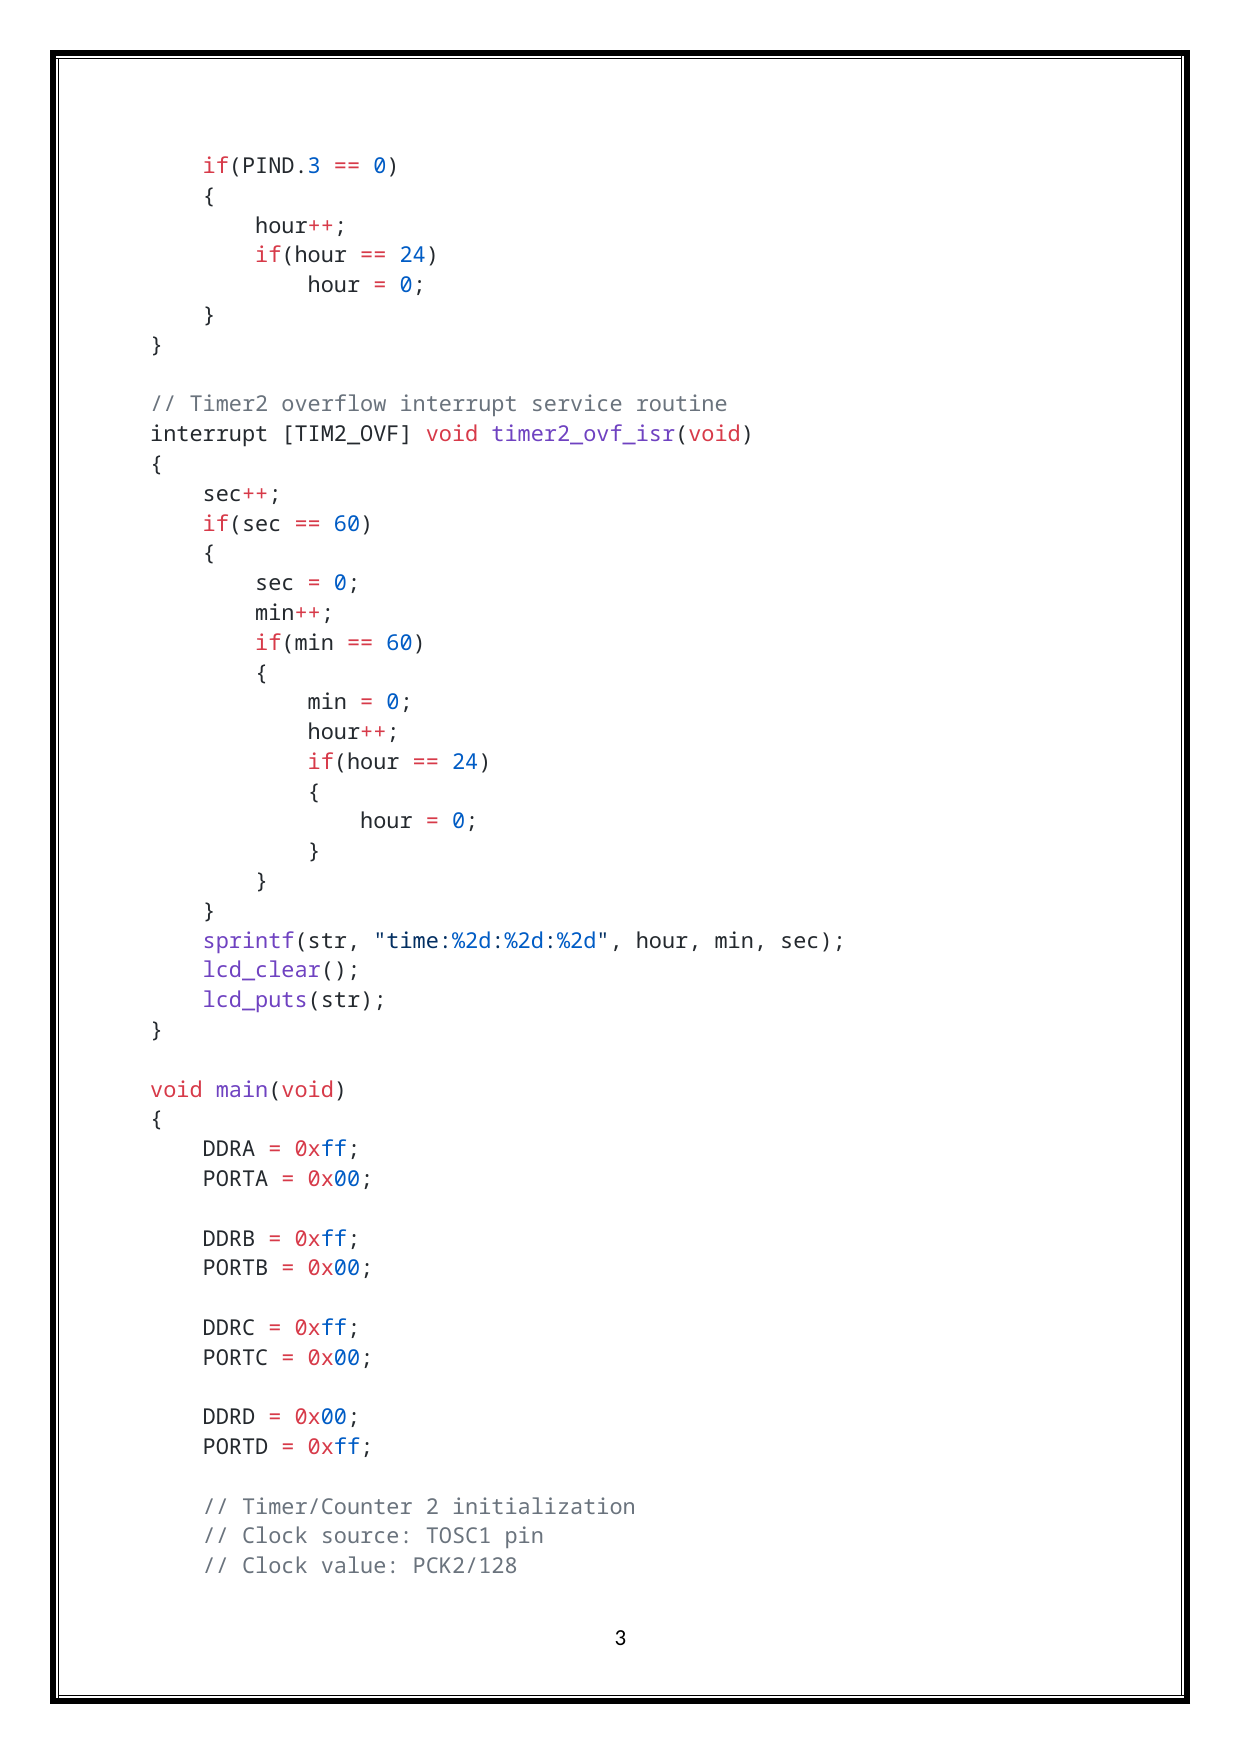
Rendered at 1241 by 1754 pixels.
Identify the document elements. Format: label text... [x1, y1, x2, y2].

text void main(void) [150, 1073, 1090, 1103]
text hour++; [150, 716, 1090, 746]
text PORTA = 0x00; [150, 1163, 1090, 1193]
text sec++; [150, 478, 1090, 507]
text { [150, 1103, 1090, 1133]
text if(sec == 60) [150, 507, 1090, 537]
text } [150, 895, 1090, 924]
text hour = 0; [150, 805, 1090, 835]
text } [150, 835, 1090, 865]
text if(hour == 24) [150, 746, 1090, 776]
text { [150, 537, 1090, 567]
text PORTC = 0x00; [150, 1342, 1090, 1371]
text PORTD = 0xff; [150, 1431, 1090, 1461]
text // Clock source: TOSC1 pin [150, 1520, 1090, 1550]
text lcd_puts(str); [150, 984, 1090, 1014]
text { [150, 776, 1090, 805]
text { [150, 448, 1090, 478]
text { [150, 180, 1090, 209]
text sec = 0; [150, 567, 1090, 597]
text // Clock value: PCK2/128 [150, 1550, 1090, 1580]
text lcd_clear(); [150, 954, 1090, 984]
text hour = 0; [150, 269, 1090, 299]
text sprintf(str, "time:%2d:%2d:%2d", hour, min, sec); [150, 924, 1090, 954]
text hour++; [150, 209, 1090, 239]
text // Timer/Counter 2 initialization [150, 1491, 1090, 1520]
text DDRB = 0xff; [150, 1222, 1090, 1252]
text } [150, 1014, 1090, 1044]
text interrupt [TIM2_OVF] void timer2_ovf_isr(void) [150, 418, 1090, 448]
text } [150, 299, 1090, 329]
text DDRD = 0x00; [150, 1401, 1090, 1431]
text if(min == 60) [150, 627, 1090, 656]
text if(hour == 24) [150, 239, 1090, 269]
text // Timer2 overflow interrupt service routine [150, 388, 1090, 418]
text PORTB = 0x00; [150, 1252, 1090, 1282]
text min = 0; [150, 686, 1090, 716]
text DDRA = 0xff; [150, 1133, 1090, 1163]
text } [150, 865, 1090, 895]
text { [150, 656, 1090, 686]
text if(PIND.3 == 0) [150, 150, 1090, 180]
text DDRC = 0xff; [150, 1312, 1090, 1342]
text } [150, 329, 1090, 358]
text min++; [150, 597, 1090, 627]
